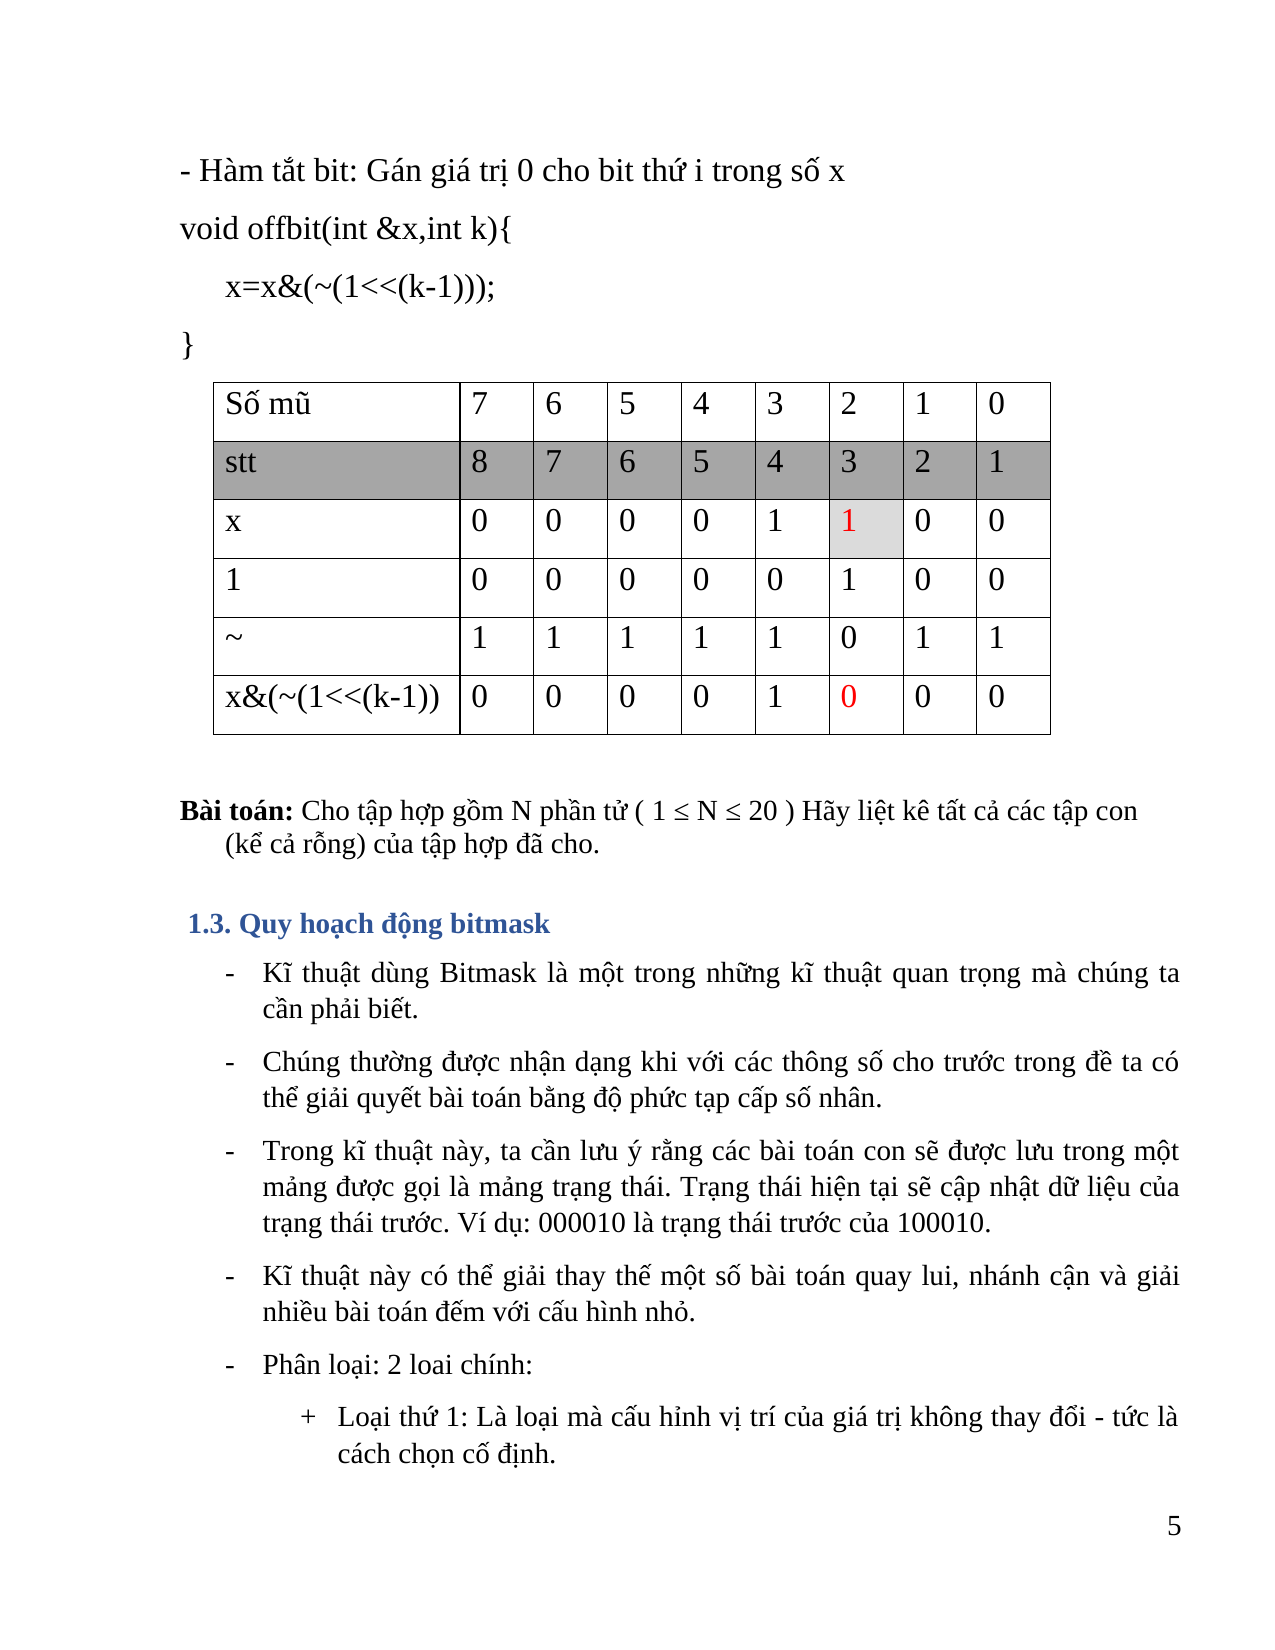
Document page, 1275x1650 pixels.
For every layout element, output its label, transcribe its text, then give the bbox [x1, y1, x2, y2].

table_cell 0 [534, 559, 607, 617]
table_cell 0 [682, 500, 755, 558]
table_cell 0 [461, 559, 533, 617]
table_cell 1 [756, 500, 829, 558]
text void offbit(int &x,int k){ [179, 208, 1181, 246]
table_cell 1 [830, 559, 903, 617]
table_cell 0 [608, 500, 681, 558]
table_header 7 [461, 383, 533, 441]
table_cell 1 [977, 442, 1050, 499]
table_cell stt [214, 442, 459, 499]
table_header 3 [756, 383, 829, 441]
table_cell 1 [756, 676, 829, 734]
table_cell 0 [977, 559, 1050, 617]
table_header 1 [904, 383, 976, 441]
table_header 5 [608, 383, 681, 441]
table_cell 0 [830, 676, 903, 734]
table_header 2 [830, 383, 903, 441]
text } [179, 324, 1181, 362]
table_cell 2 [904, 442, 976, 499]
text Bài toán: Cho tập hợp gồm N phần tử ( 1 ≤ N ≤ 20 ) Hãy liệt kê tất cả các tập con (kể cả rỗng) của tập hợp đã cho. [179, 793, 1181, 860]
table_cell 0 [830, 618, 903, 675]
table_cell x&(~(1<<(k-1)) [214, 676, 459, 734]
table_header 4 [682, 383, 755, 441]
table_cell 1 [534, 618, 607, 675]
table_cell 0 [977, 500, 1050, 558]
table_cell 7 [534, 442, 607, 499]
table_cell ~ [214, 618, 459, 675]
table_cell 0 [461, 676, 533, 734]
table_cell 0 [534, 500, 607, 558]
list Loại thứ 1: Là loại mà cấu hỉnh vị trí của giá trị không thay đổi - tức là cách chọn cố định. [300, 1399, 1181, 1469]
table_cell 1 [830, 500, 903, 558]
table_cell 0 [904, 676, 976, 734]
table_cell 1 [682, 618, 755, 675]
table_cell 0 [756, 559, 829, 617]
list Trong kĩ thuật này, ta cần lưu ý rằng các bài toán con sẽ được lưu trong một mảng được gọi là mảng trạng thái. Trạng thái hiện tại sẽ cập nhật dữ liệu của trạng thái trước. Ví dụ: 000010 là trạng thái trước của 100010. [225, 1133, 1181, 1238]
list Kĩ thuật này có thể giải thay thế một số bài toán quay lui, nhánh cận và giải nhiều bài toán đếm với cấu hình nhỏ. [225, 1258, 1181, 1327]
table_cell 8 [461, 442, 533, 499]
text - Hàm tắt bit: Gán giá trị 0 cho bit thứ i trong số x [179, 150, 1181, 188]
table_header 6 [534, 383, 607, 441]
table_cell 0 [682, 559, 755, 617]
table_cell 1 [977, 618, 1050, 675]
list Phân loại: 2 loai chính: [225, 1347, 1181, 1380]
text x=x&(~(1<<(k-1))); [179, 266, 1181, 304]
table_cell 0 [608, 676, 681, 734]
table_cell 1 [214, 559, 459, 617]
table_header 0 [977, 383, 1050, 441]
table_cell 6 [608, 442, 681, 499]
table_cell 1 [904, 618, 976, 675]
table_cell 0 [608, 559, 681, 617]
subtitle 1.3. Quy hoạch động bitmask [187, 906, 1181, 940]
table_cell 1 [608, 618, 681, 675]
table_cell 0 [682, 676, 755, 734]
table_cell 1 [461, 618, 533, 675]
list Chúng thường được nhận dạng khi với các thông số cho trước trong đề ta có thể giải quyết bài toán bằng độ phức tạp cấp số nhân. [225, 1044, 1181, 1113]
table_cell 4 [756, 442, 829, 499]
table_cell 0 [904, 559, 976, 617]
table_cell 0 [461, 500, 533, 558]
table_cell 3 [830, 442, 903, 499]
table_cell 5 [682, 442, 755, 499]
list Kĩ thuật dùng Bitmask là một trong những kĩ thuật quan trọng mà chúng ta cần phải biết. [225, 955, 1181, 1024]
table_cell 0 [904, 500, 976, 558]
table_cell 0 [977, 676, 1050, 734]
table_cell x [214, 500, 459, 558]
table_header Số mũ [214, 383, 459, 441]
table_cell 0 [534, 676, 607, 734]
table_cell 1 [756, 618, 829, 675]
